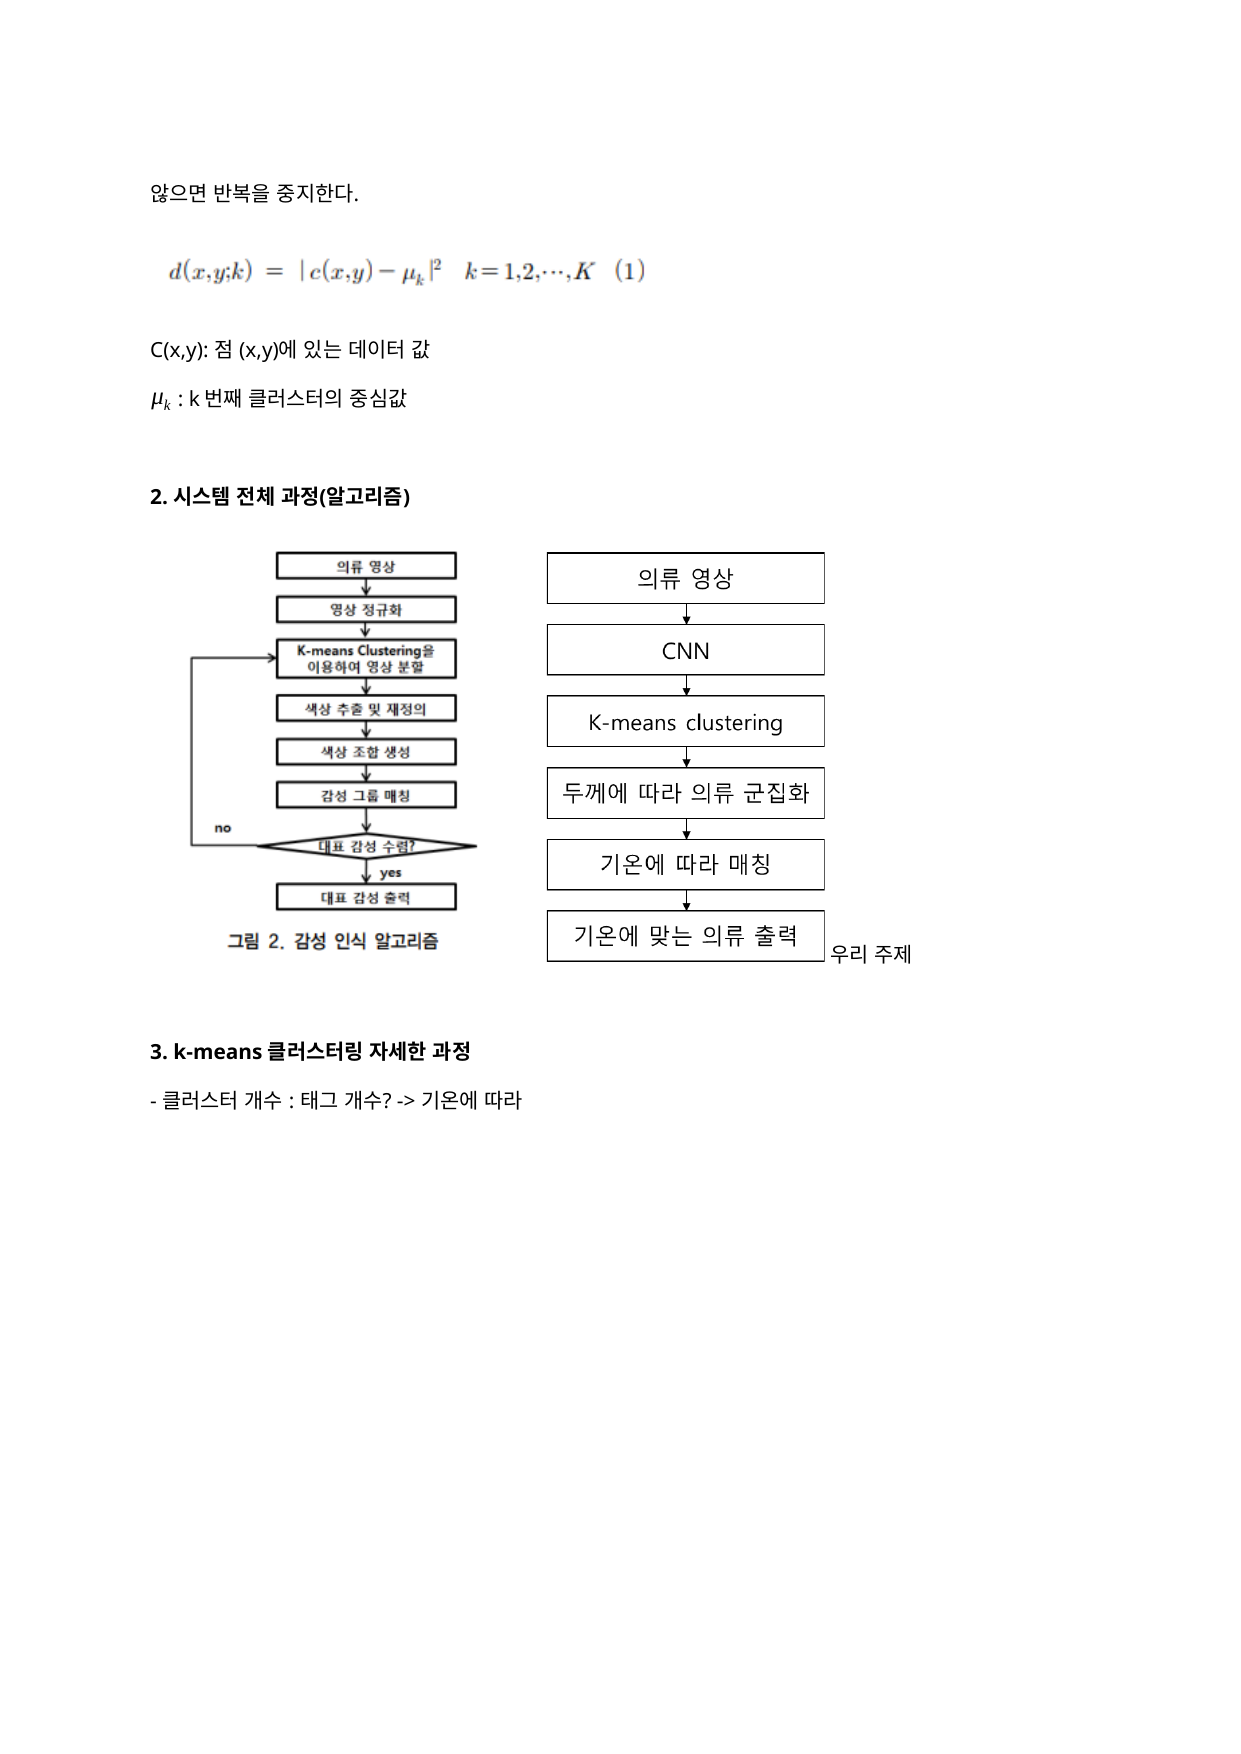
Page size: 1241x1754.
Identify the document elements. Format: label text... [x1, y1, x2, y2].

picture [150, 226, 666, 314]
text - 클러스터 개수 : 태그 개수? -> 기온에 따라 [150, 1084, 1090, 1115]
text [150, 177, 1090, 207]
picture [150, 529, 825, 963]
text C(x,y): 점 (x,y)에 있는 데이터 값 [150, 333, 1090, 363]
text 3. k-means 클러스터링 자세한 과정 [150, 1035, 1090, 1066]
text : k번째 클러스터의 중심값 [150, 382, 1090, 414]
text 2. 시스템 전체 과정(알고리즘) [150, 480, 1090, 511]
